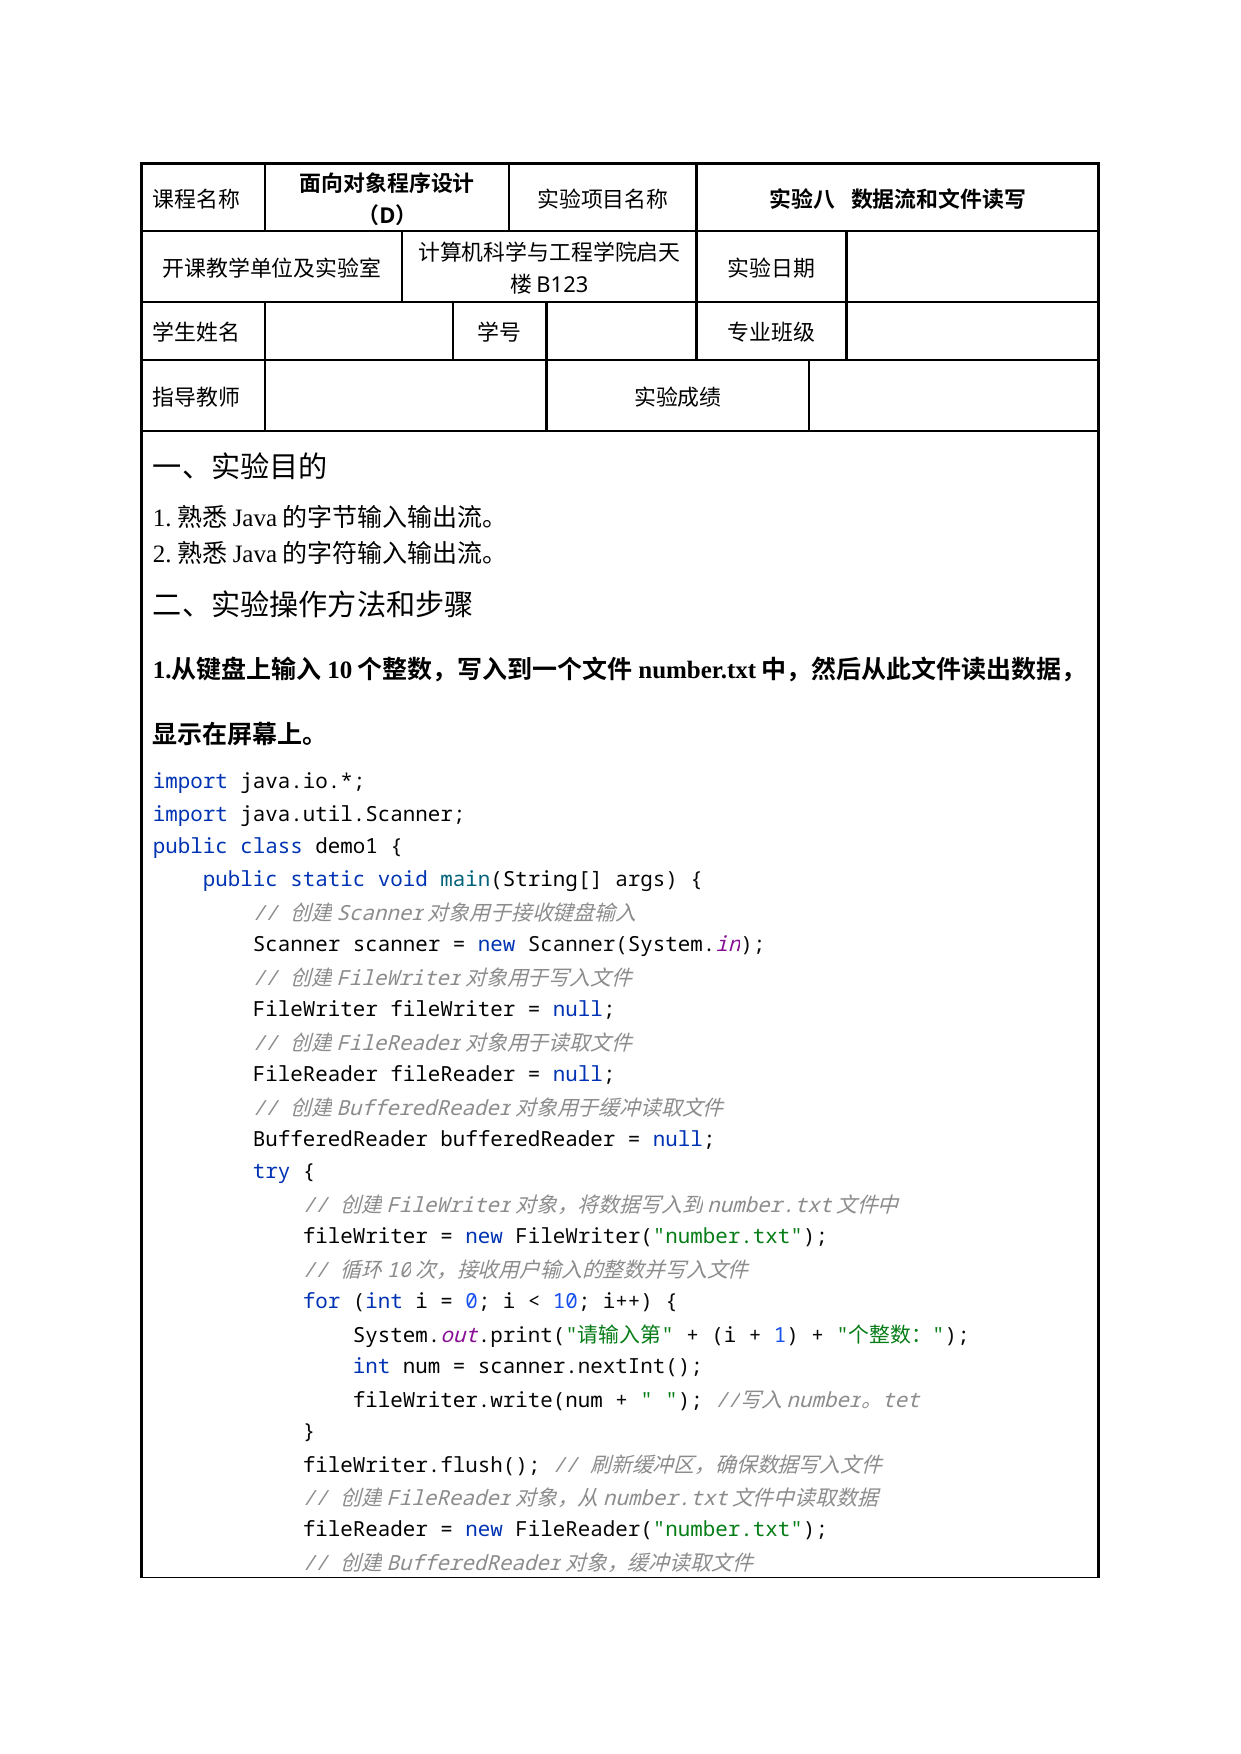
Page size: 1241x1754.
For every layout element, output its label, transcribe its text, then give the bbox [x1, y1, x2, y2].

table_cell [548, 303, 695, 359]
table_cell [266, 303, 452, 359]
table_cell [143, 432, 1097, 1577]
table_cell [848, 232, 1097, 301]
table_cell 实验日期 [698, 232, 845, 301]
table_cell [810, 361, 1097, 430]
table_cell 实验成绩 [548, 361, 808, 430]
table_cell 学号 [454, 303, 545, 359]
table_cell 指导教师 [143, 361, 264, 430]
table_header 实验八 数据流和文件读写 [698, 165, 1097, 230]
table_header 面向对象程序设计（D） [266, 165, 508, 230]
table_cell 计算机科学与工程学院启天楼B123 [403, 232, 695, 301]
table_cell 学生姓名 [143, 303, 264, 359]
table_header 课程名称 [143, 165, 264, 230]
table_cell 开课教学单位及实验室 [143, 232, 401, 301]
table_cell 专业班级 [698, 303, 845, 359]
table_header 实验项目名称 [510, 165, 695, 230]
table_cell [848, 303, 1097, 359]
table_cell [266, 361, 545, 430]
